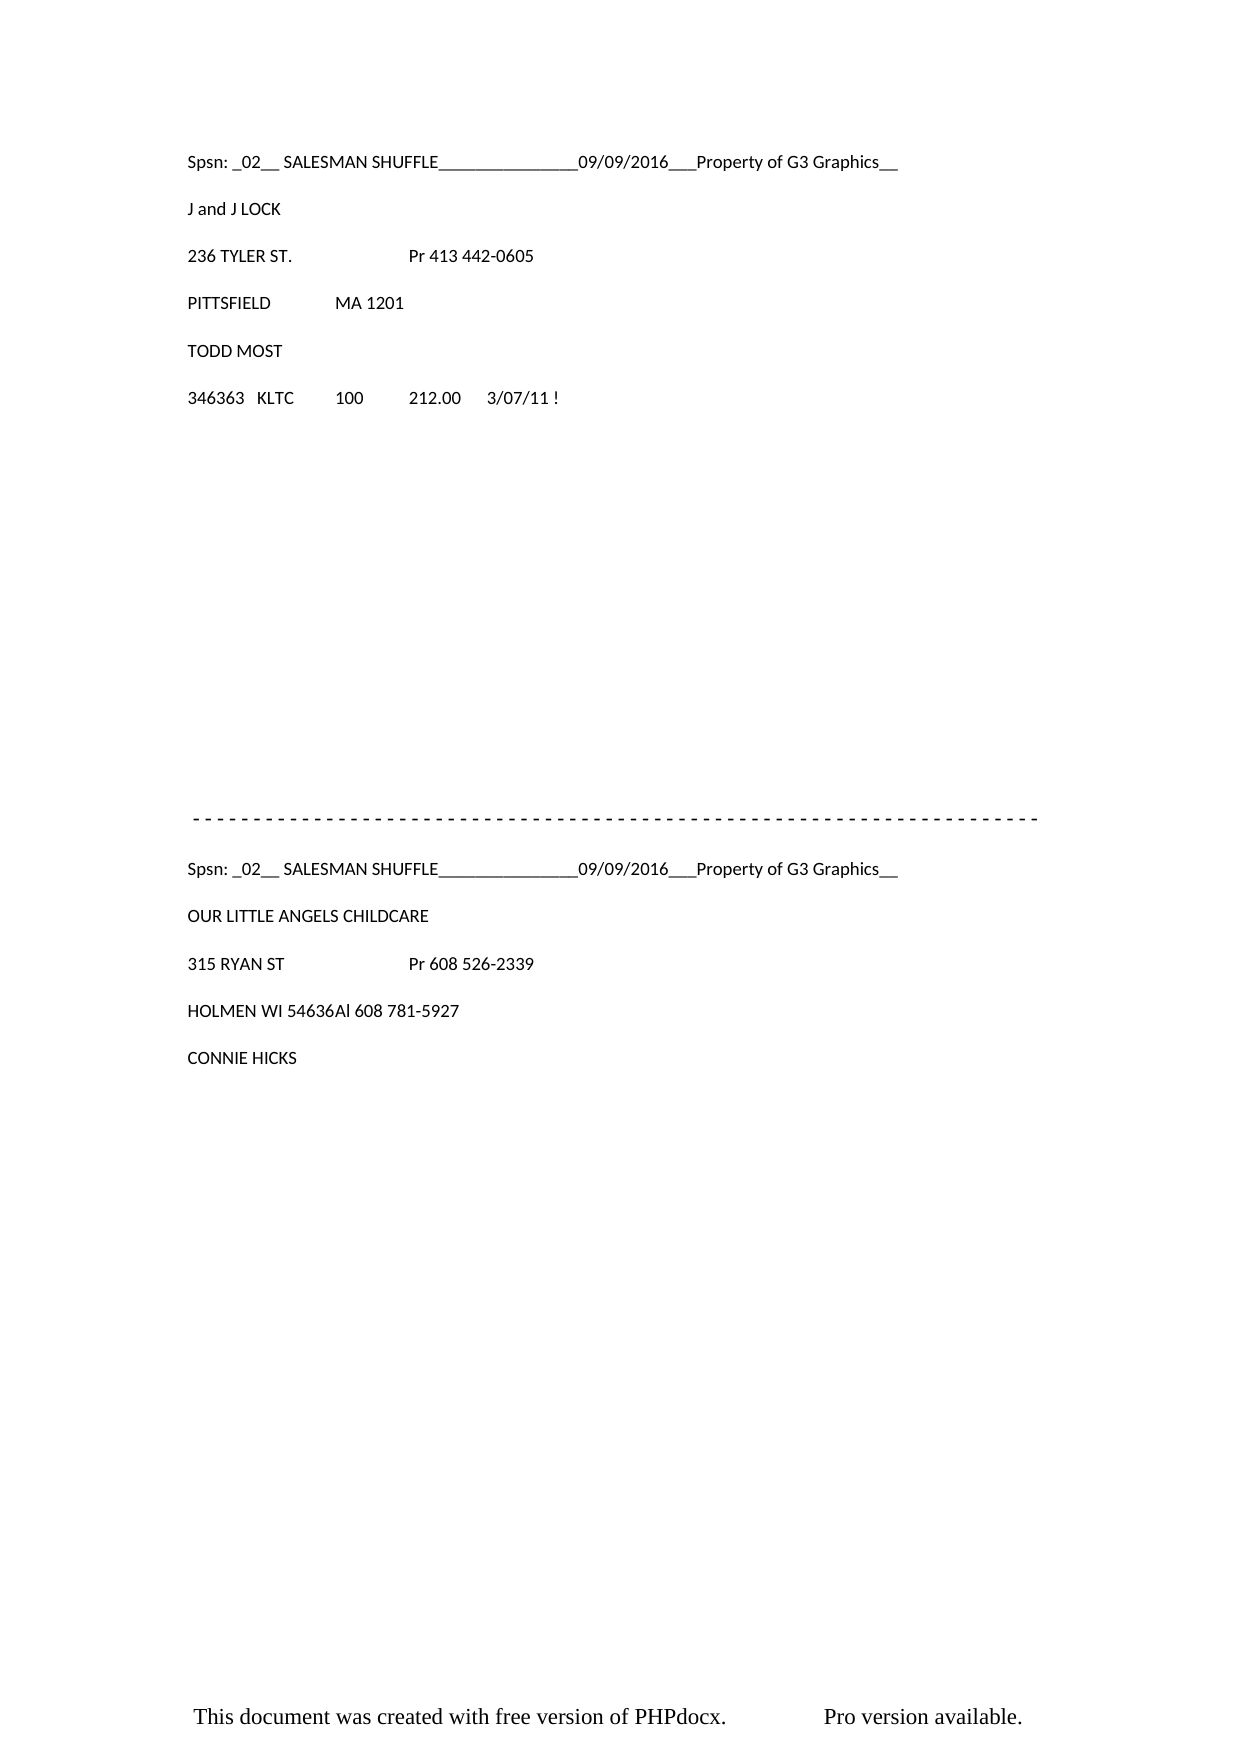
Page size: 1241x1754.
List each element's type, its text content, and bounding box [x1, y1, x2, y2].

text TODD MOST [187, 339, 1053, 362]
text 315 RYAN ST Pr 608 526-2339 [187, 952, 1053, 974]
text OUR LITTLE ANGELS CHILDCARE [187, 904, 1053, 927]
text PITTSFIELD MA 1201 [187, 292, 1053, 314]
text - - - - - - - - - - - - - - - - - - - - - - - - - - - - - - - - - - - - - - - - - - - - - - - - - - - - - - - - - - - - - - - - - - - - - - [187, 804, 1053, 832]
text 346363 KLTC 100 212.00 3/07/11 ! [187, 386, 1053, 409]
text J and J LOCK [187, 197, 1053, 220]
text Spsn: _02__ SALESMAN SHUFFLE_______________09/09/2016___Property of G3 Graphics__ [187, 857, 1053, 880]
text CONNIE HICKS [187, 1046, 1053, 1069]
text 236 TYLER ST. Pr 413 442-0605 [187, 244, 1053, 267]
text HOLMEN WI 54636 Al 608 781-5927 [187, 999, 1053, 1022]
text Spsn: _02__ SALESMAN SHUFFLE_______________09/09/2016___Property of G3 Graphics__ [187, 150, 1053, 173]
